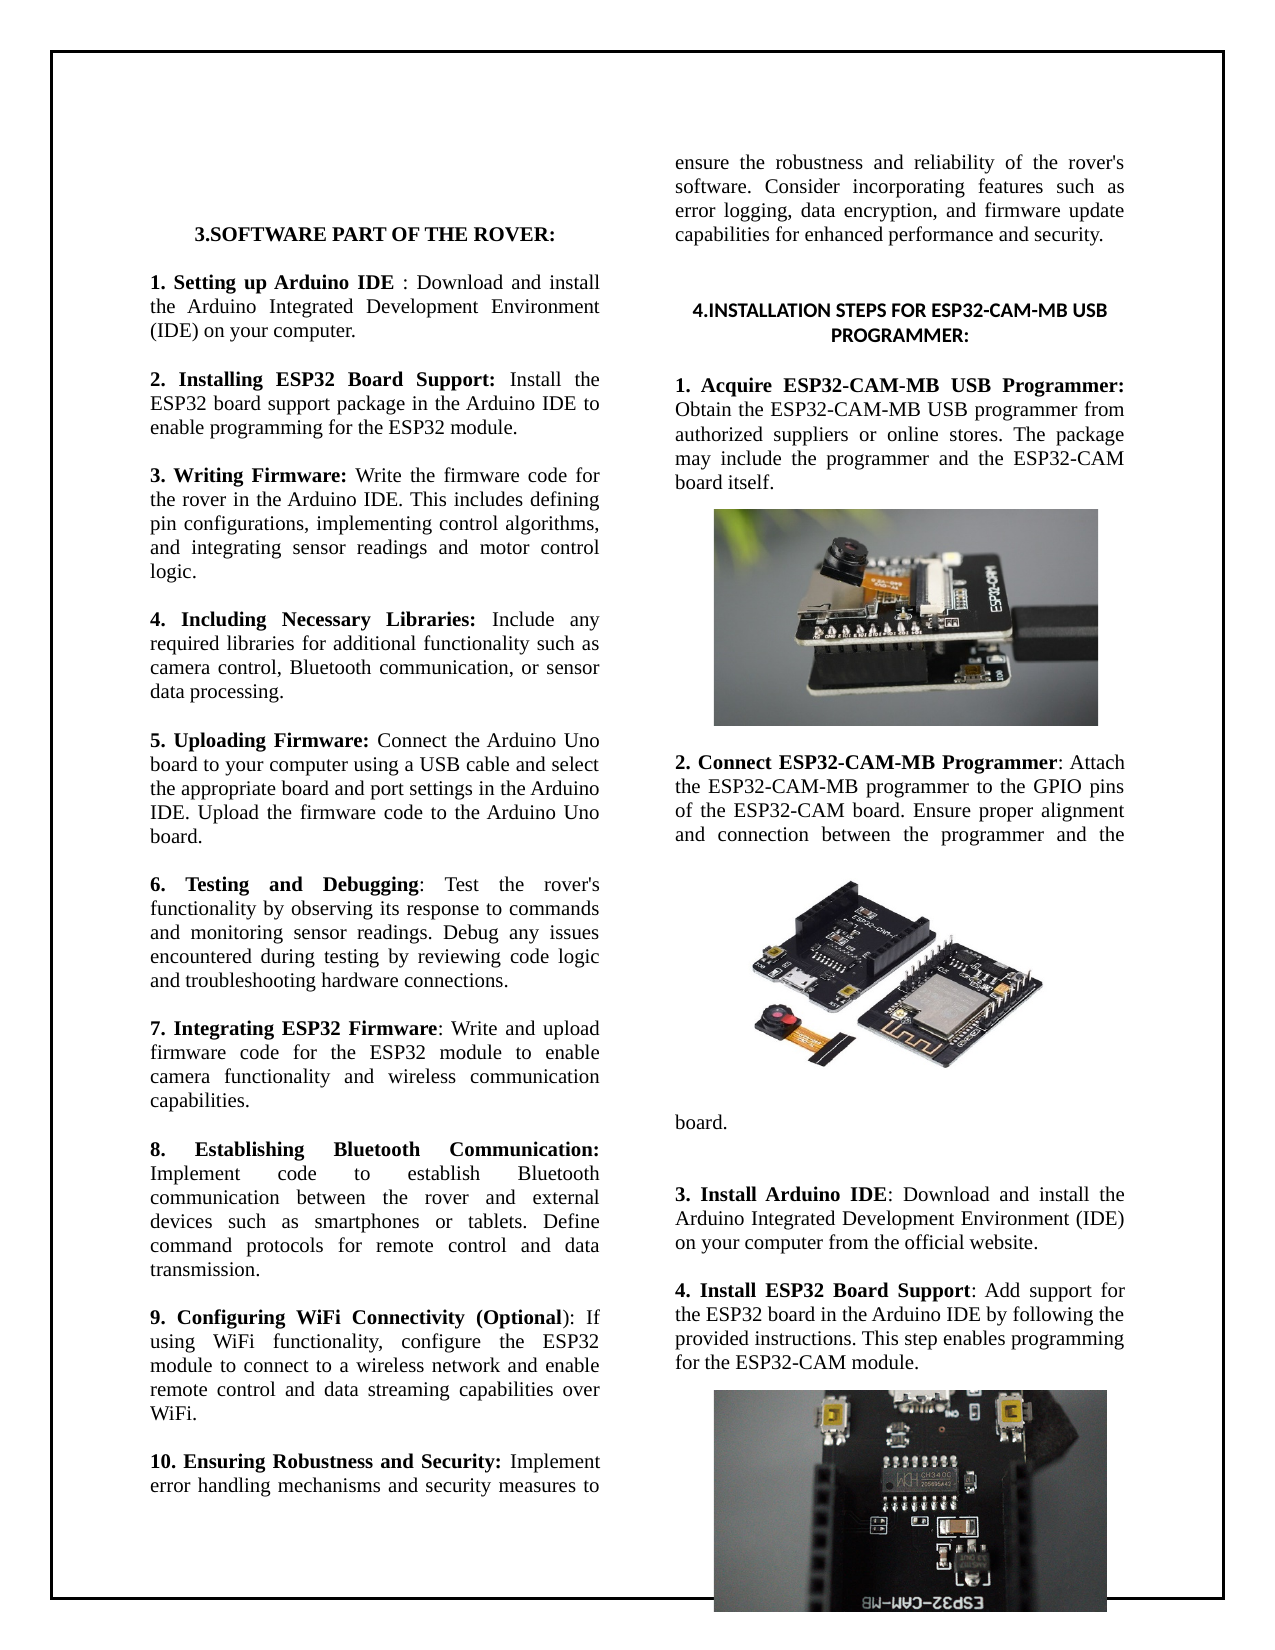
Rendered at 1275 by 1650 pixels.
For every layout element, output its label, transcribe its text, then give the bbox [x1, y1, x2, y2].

picture [737, 856, 1053, 1110]
text 3. Writing Firmware: Write the firmware code for the rover in the Arduino IDE. This includes defining pin configurations, implementing control algorithms, and integrating sensor readings and motor control logic. [150, 463, 600, 583]
text 3. Install Arduino IDE: Download and install the Arduino Integrated Development Environment (IDE) on your computer from the official website. [675, 1182, 1125, 1254]
text 4. Install ESP32 Board Support: Add support for the ESP32 board in the Arduino IDE by following the provided instructions. This step enables programming for the ESP32-CAM module. [675, 1278, 1125, 1374]
text 4.INSTALLATION STEPS FOR ESP32-CAM-MB USB PROGRAMMER: [675, 297, 1125, 348]
text 5. Uploading Firmware: Connect the Arduino Uno board to your computer using a USB cable and select the appropriate board and port settings in the Arduino IDE. Upload the firmware code to the Arduino Uno board. [150, 727, 600, 848]
picture [713, 509, 1099, 726]
text 8. Establishing Bluetooth Communication: Implement code to establish Bluetooth communication between the rover and external devices such as smartphones or tablets. Define command protocols for remote control and data transmission. [150, 1137, 600, 1281]
text 1. Acquire ESP32-CAM-MB USB Programmer: Obtain the ESP32-CAM-MB USB programmer from authorized suppliers or online stores. The package may include the programmer and the ESP32-CAM board itself. [675, 373, 1125, 494]
text 2. Installing ESP32 Board Support: Install the ESP32 board support package in the Arduino IDE to enable programming for the ESP32 module. [150, 367, 600, 439]
text 6. Testing and Debugging: Test the rover's functionality by observing its response to commands and monitoring sensor readings. Debug any issues encountered during testing by reviewing code logic and troubleshooting hardware connections. [150, 872, 600, 992]
picture [713, 1390, 1107, 1612]
text 9. Configuring WiFi Connectivity (Optional): If using WiFi functionality, configure the ESP32 module to connect to a wireless network and enable remote control and data streaming capabilities over WiFi. [150, 1305, 600, 1425]
text 10. Ensuring Robustness and Security: Implement error handling mechanisms and security measures to ensure the robustness and reliability of the rover's software. Consider incorporating features such as error logging, data encryption, and firmware update capabilities for enhanced performance and security. [150, 1449, 600, 1497]
text 10. Ensuring Robustness and Security: Implement error handling mechanisms and security measures to ensure the robustness and reliability of the rover's software. Consider incorporating features such as error logging, data encryption, and firmware update capabilities for enhanced performance and security. [675, 150, 1125, 246]
text 1. Setting up Arduino IDE : Download and install the Arduino Integrated Development Environment (IDE) on your computer. [150, 270, 600, 342]
text 7. Integrating ESP32 Firmware: Write and upload firmware code for the ESP32 module to enable camera functionality and wireless communication capabilities. [150, 1016, 600, 1112]
text 3.SOFTWARE PART OF THE ROVER: [150, 222, 600, 246]
text 4. Including Necessary Libraries: Include any required libraries for additional functionality such as camera control, Bluetooth communication, or sensor data processing. [150, 607, 600, 703]
